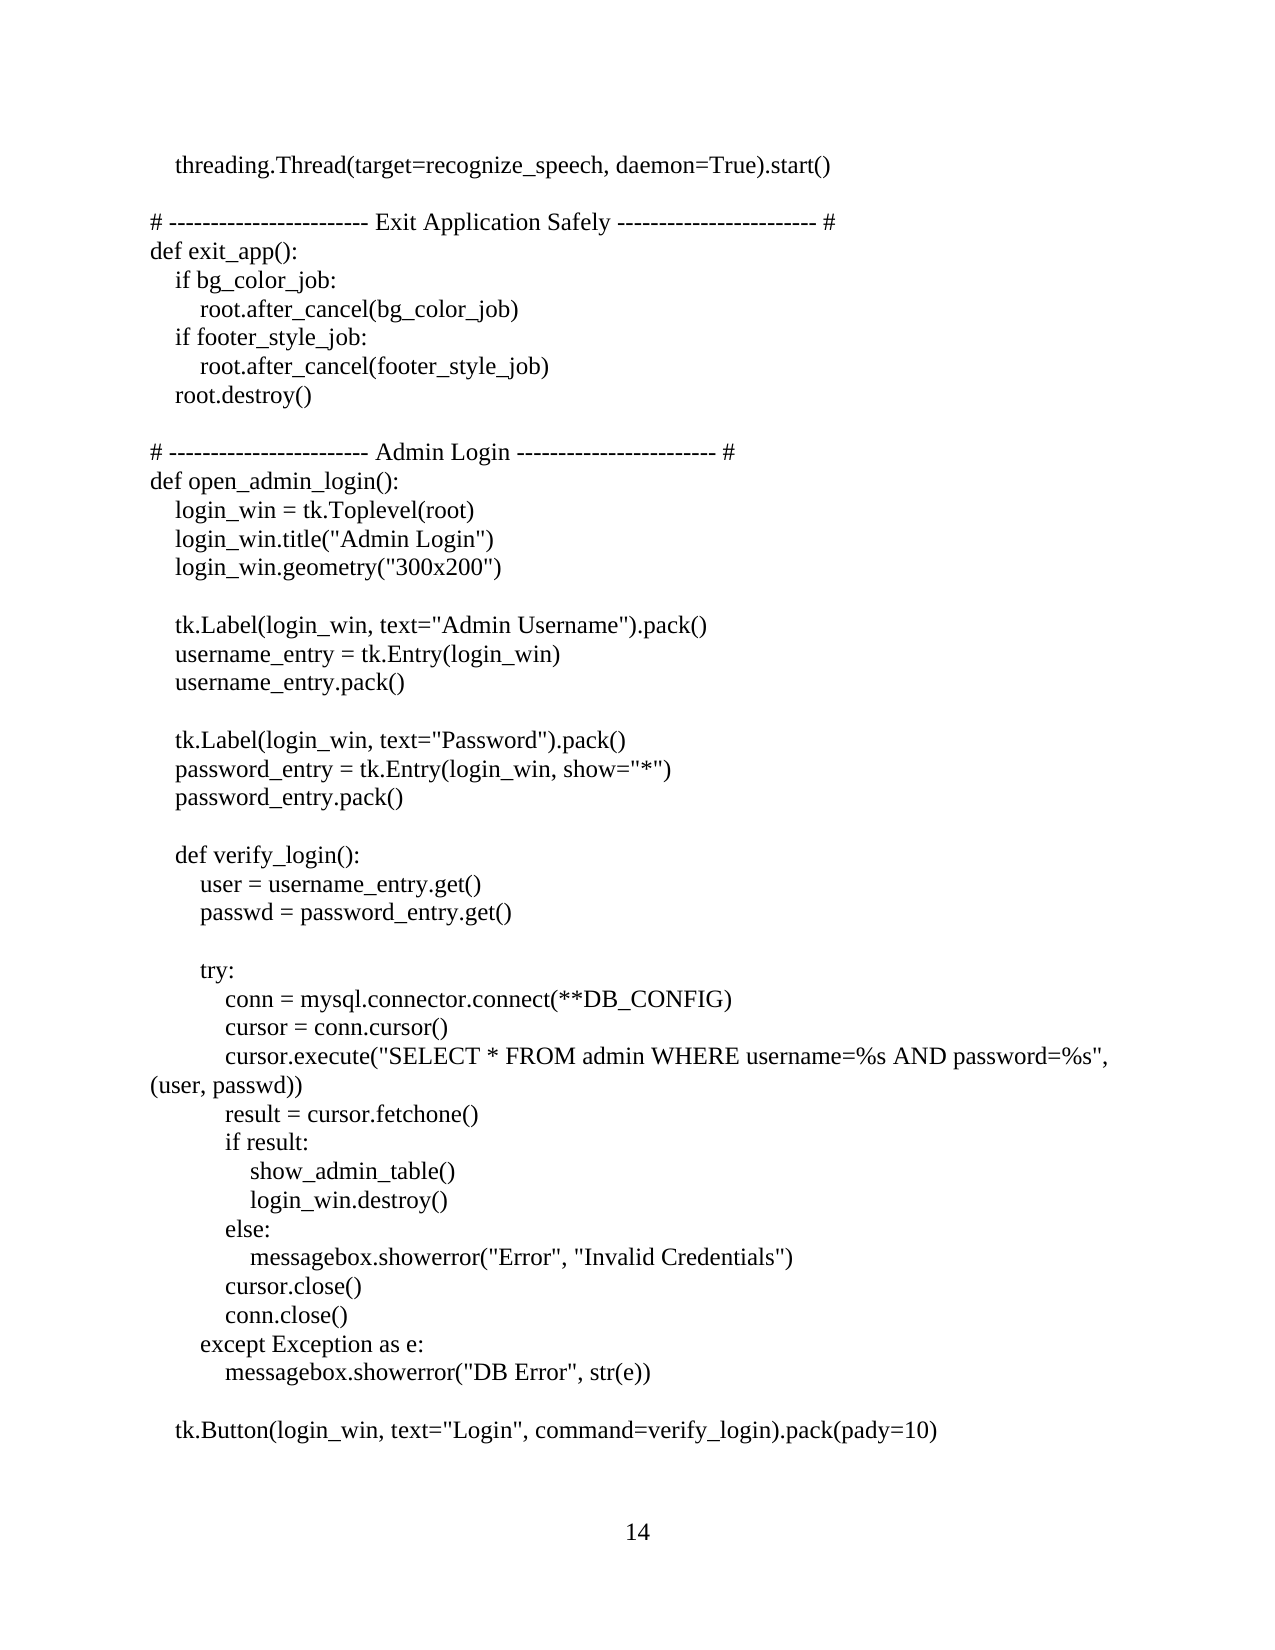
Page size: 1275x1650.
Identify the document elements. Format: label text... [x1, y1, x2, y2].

text messagebox.showerror("DB Error", str(e)) [150, 1357, 1125, 1386]
text show_admin_table() [150, 1156, 1125, 1185]
text conn.close() [150, 1300, 1125, 1329]
text threading.Thread(target=recognize_speech, daemon=True).start() [150, 150, 1125, 179]
text messagebox.showerror("Error", "Invalid Credentials") [150, 1242, 1125, 1271]
text tk.Button(login_win, text="Login", command=verify_login).pack(pady=10) [150, 1415, 1125, 1444]
text def exit_app(): [150, 236, 1125, 265]
text # ------------------------ Exit Application Safely ------------------------ # [150, 207, 1125, 236]
text result = cursor.fetchone() [150, 1099, 1125, 1127]
text root.after_cancel(footer_style_job) [150, 351, 1125, 380]
text def open_admin_login(): [150, 466, 1125, 495]
text password_entry = tk.Entry(login_win, show="*") [150, 754, 1125, 782]
text passwd = password_entry.get() [150, 897, 1125, 926]
text # ------------------------ Admin Login ------------------------ # [150, 437, 1125, 466]
text username_entry.pack() [150, 667, 1125, 696]
text else: [150, 1214, 1125, 1242]
text tk.Label(login_win, text="Admin Username").pack() [150, 610, 1125, 639]
text if footer_style_job: [150, 322, 1125, 351]
text if bg_color_job: [150, 265, 1125, 294]
text conn = mysql.connector.connect(**DB_CONFIG) [150, 984, 1125, 1012]
text except Exception as e: [150, 1329, 1125, 1357]
text login_win = tk.Toplevel(root) [150, 495, 1125, 524]
text root.after_cancel(bg_color_job) [150, 294, 1125, 322]
text if result: [150, 1127, 1125, 1156]
text login_win.destroy() [150, 1185, 1125, 1214]
text cursor.close() [150, 1271, 1125, 1300]
text password_entry.pack() [150, 782, 1125, 811]
text root.destroy() [150, 380, 1125, 409]
text cursor.execute("SELECT * FROM admin WHERE username=%s AND password=%s", (user, passwd)) [150, 1041, 1125, 1099]
text username_entry = tk.Entry(login_win) [150, 639, 1125, 667]
text def verify_login(): [150, 840, 1125, 869]
text cursor = conn.cursor() [150, 1012, 1125, 1041]
text tk.Label(login_win, text="Password").pack() [150, 725, 1125, 754]
text login_win.title("Admin Login") [150, 524, 1125, 552]
text try: [150, 955, 1125, 984]
text login_win.geometry("300x200") [150, 552, 1125, 581]
text user = username_entry.get() [150, 869, 1125, 897]
